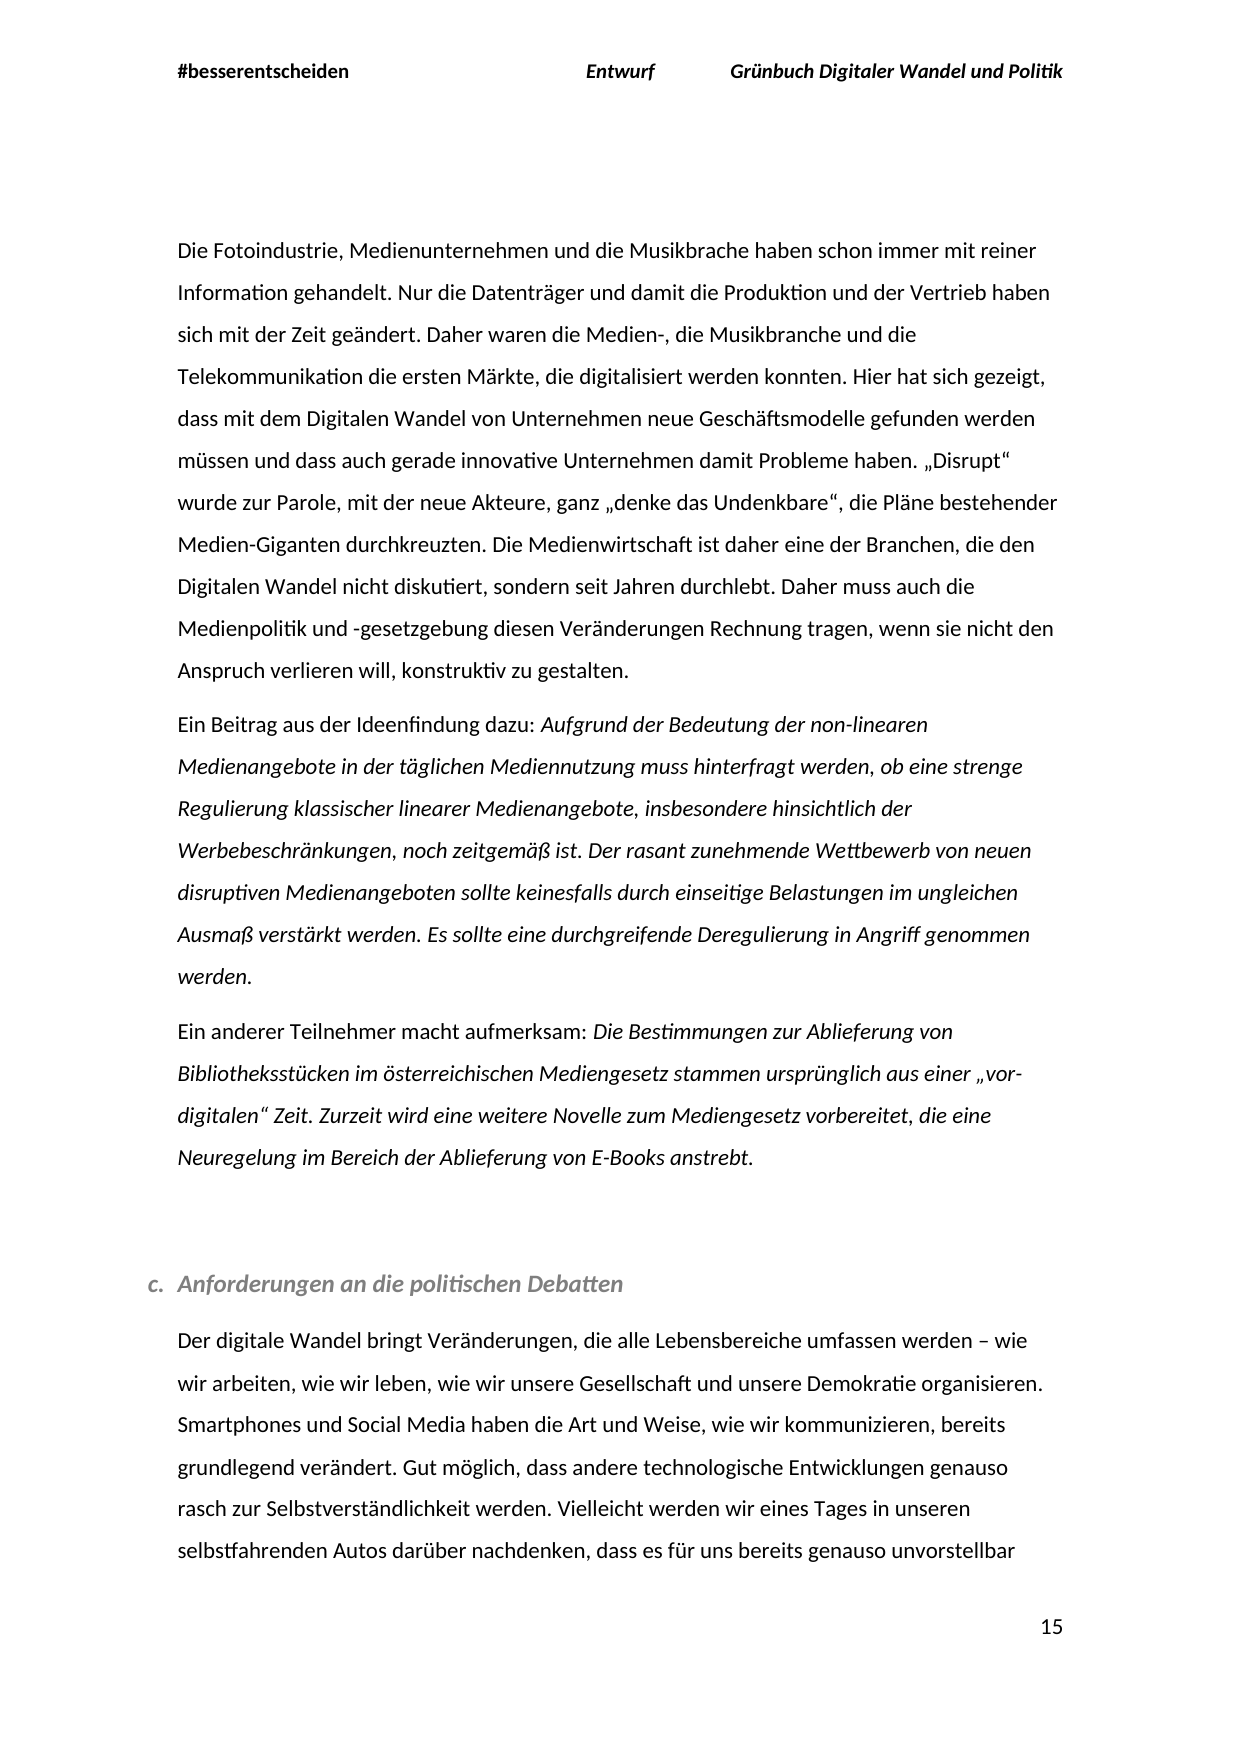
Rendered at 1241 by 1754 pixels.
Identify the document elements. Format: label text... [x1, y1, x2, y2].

subtitle Anforderungen an die politischen Debatten [148, 1268, 1063, 1299]
text Ein anderer Teilnehmer macht aufmerksam: Die Bestimmungen zur Ablieferung von Bibliotheksstücken im österreichischen Mediengesetz stammen ursprünglich aus einer „vor-digitalen“ Zeit. Zurzeit wird eine weitere Novelle zum Mediengesetz vorbereitet, die eine Neuregelung im Bereich der Ablieferung von E-Books anstrebt. [177, 1017, 1063, 1171]
text Die Fotoindustrie, Medienunternehmen und die Musikbrache haben schon immer mit reiner Information gehandelt. Nur die Datenträger und damit die Produktion und der Vertrieb haben sich mit der Zeit geändert. Daher waren die Medien-, die Musikbranche und die Telekommunikation die ersten Märkte, die digitalisiert werden konnten. Hier hat sich gezeigt, dass mit dem Digitalen Wandel von Unternehmen neue Geschäftsmodelle gefunden werden müssen und dass auch gerade innovative Unternehmen damit Probleme haben. „Disrupt“ wurde zur Parole, mit der neue Akteure, ganz „denke das Undenkbare“, die Pläne bestehender Medien-Giganten durchkreuzten. Die Medienwirtschaft ist daher eine der Branchen, die den Digitalen Wandel nicht diskutiert, sondern seit Jahren durchlebt. Daher muss auch die Medienpolitik und -gesetzgebung diesen Veränderungen Rechnung tragen, wenn sie nicht den Anspruch verlieren will, konstruktiv zu gestalten. [177, 236, 1063, 684]
text Ein Beitrag aus der Ideenfindung dazu: Aufgrund der Bedeutung der non-linearen Medienangebote in der täglichen Mediennutzung muss hinterfragt werden, ob eine strenge Regulierung klassischer linearer Medienangebote, insbesondere hinsichtlich der Werbebeschränkungen, noch zeitgemäß ist. Der rasant zunehmende Wettbewerb von neuen disruptiven Medienangeboten sollte keinesfalls durch einseitige Belastungen im ungleichen Ausmaß verstärkt werden. Es sollte eine durchgreifende Deregulierung in Angriff genommen werden. [177, 711, 1063, 990]
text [177, 1327, 1063, 1564]
